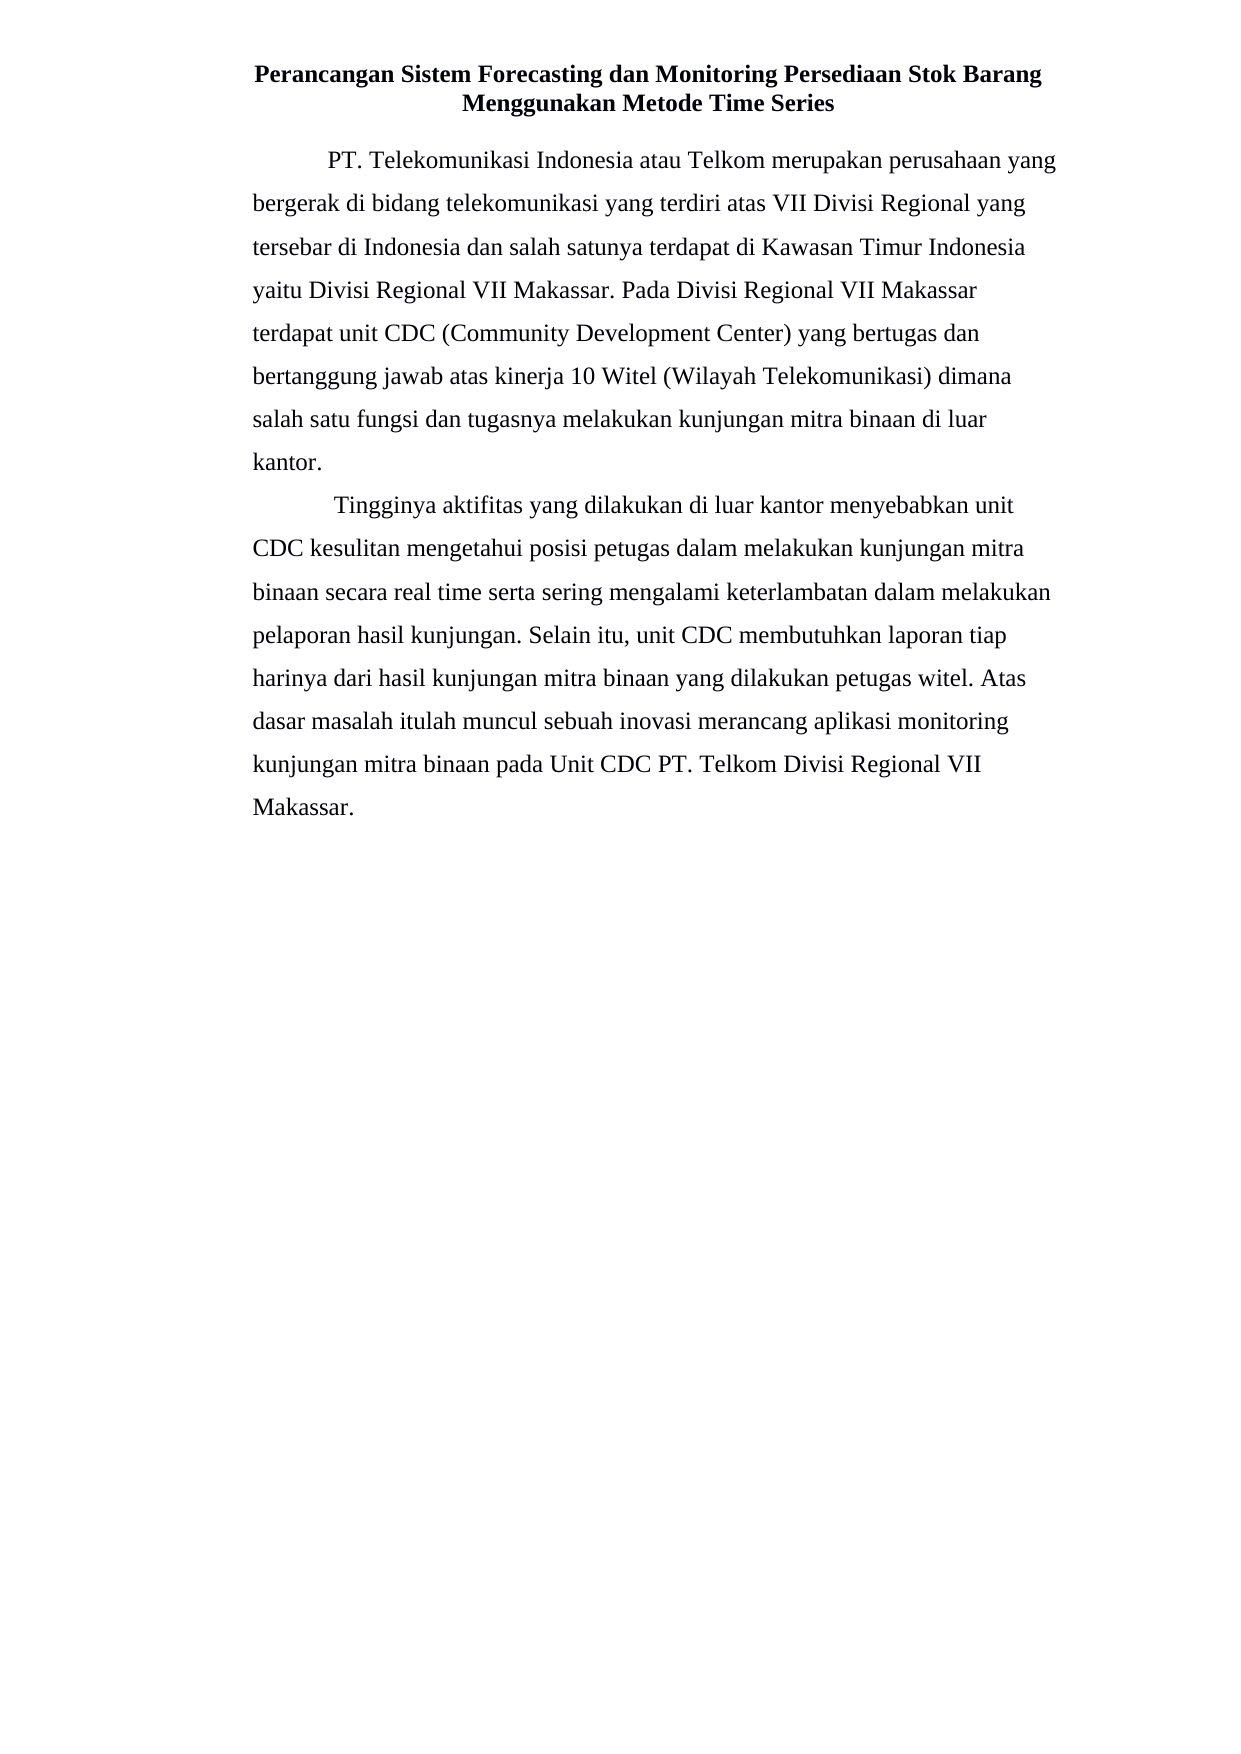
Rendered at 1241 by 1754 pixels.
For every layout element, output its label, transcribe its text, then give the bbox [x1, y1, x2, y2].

text PT. Telekomunikasi Indonesia atau Telkom merupakan perusahaan yang bergerak di bidang telekomunikasi yang terdiri atas VII Divisi Regional yang tersebar di Indonesia dan salah satunya terdapat di Kawasan Timur Indonesia yaitu Divisi Regional VII Makassar. Pada Divisi Regional VII Makassar terdapat unit CDC (Community Development Center) yang bertugas dan bertanggung jawab atas kinerja 10 Witel (Wilayah Telekomunikasi) dimana salah satu fungsi dan tugasnya melakukan kunjungan mitra binaan di luar kantor. [252, 145, 1063, 476]
text Perancangan Sistem Forecasting dan Monitoring Persediaan Stok Barang Menggunakan Metode Time Series [233, 59, 1063, 117]
text Tingginya aktifitas yang dilakukan di luar kantor menyebabkan unit CDC kesulitan mengetahui posisi petugas dalam melakukan kunjungan mitra binaan secara real time serta sering mengalami keterlambatan dalam melakukan pelaporan hasil kunjungan. Selain itu, unit CDC membutuhkan laporan tiap harinya dari hasil kunjungan mitra binaan yang dilakukan petugas witel. Atas dasar masalah itulah muncul sebuah inovasi merancang aplikasi monitoring kunjungan mitra binaan pada Unit CDC PT. Telkom Divisi Regional VII Makassar. [252, 490, 1063, 821]
